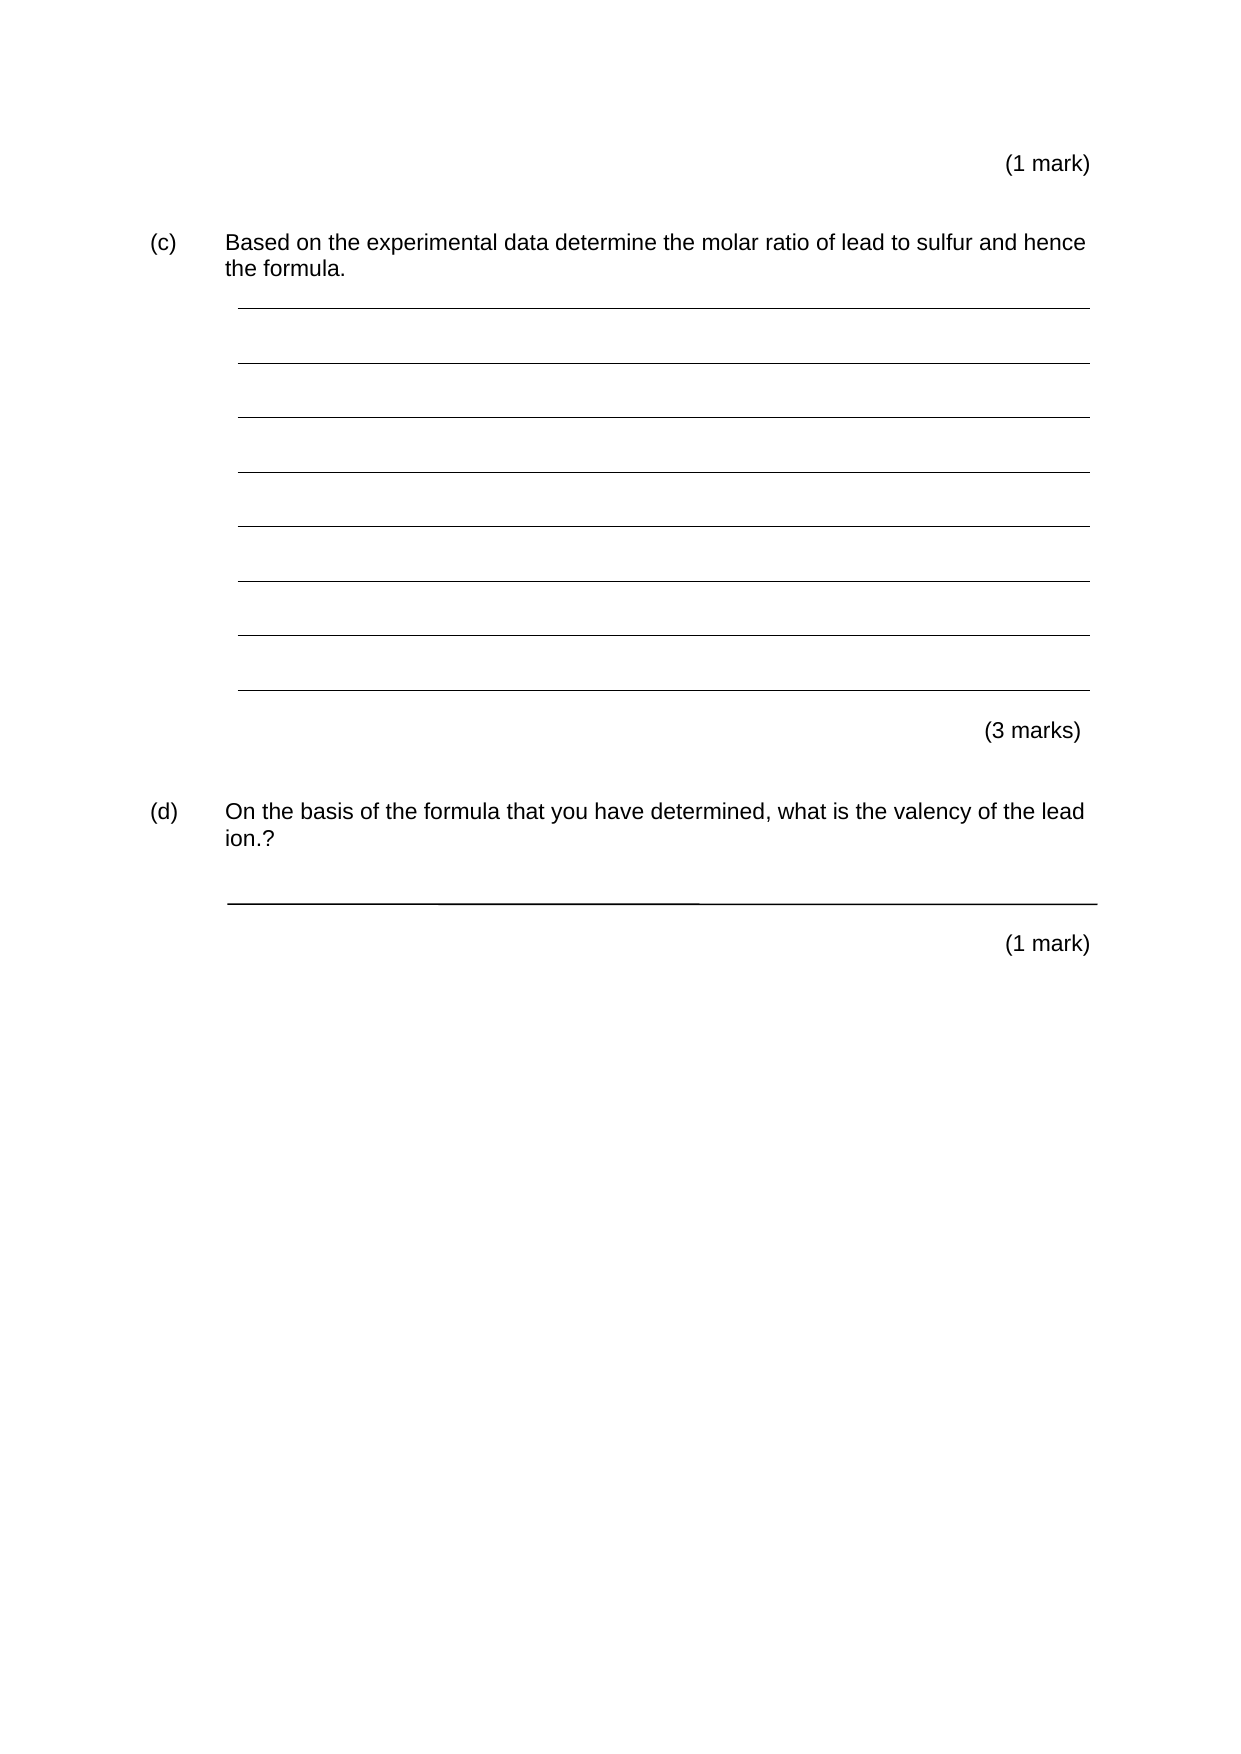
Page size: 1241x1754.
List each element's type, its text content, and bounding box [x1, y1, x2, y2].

list Based on the experimental data determine the molar ratio of lead to sulfur and hence the formula. [150, 229, 1090, 282]
table_cell [238, 527, 1090, 581]
table_cell [238, 582, 1090, 635]
list On the basis of the formula that you have determined, what is the valency of the lead ion.? [150, 798, 1090, 851]
text (1 mark) [150, 930, 1090, 956]
table_header [238, 309, 1090, 363]
text (3 marks) [225, 717, 1090, 743]
table_cell [238, 364, 1090, 417]
table_cell [238, 473, 1090, 526]
table_cell [238, 418, 1090, 472]
list (1 mark) [225, 150, 1090, 176]
table_cell [238, 636, 1090, 689]
